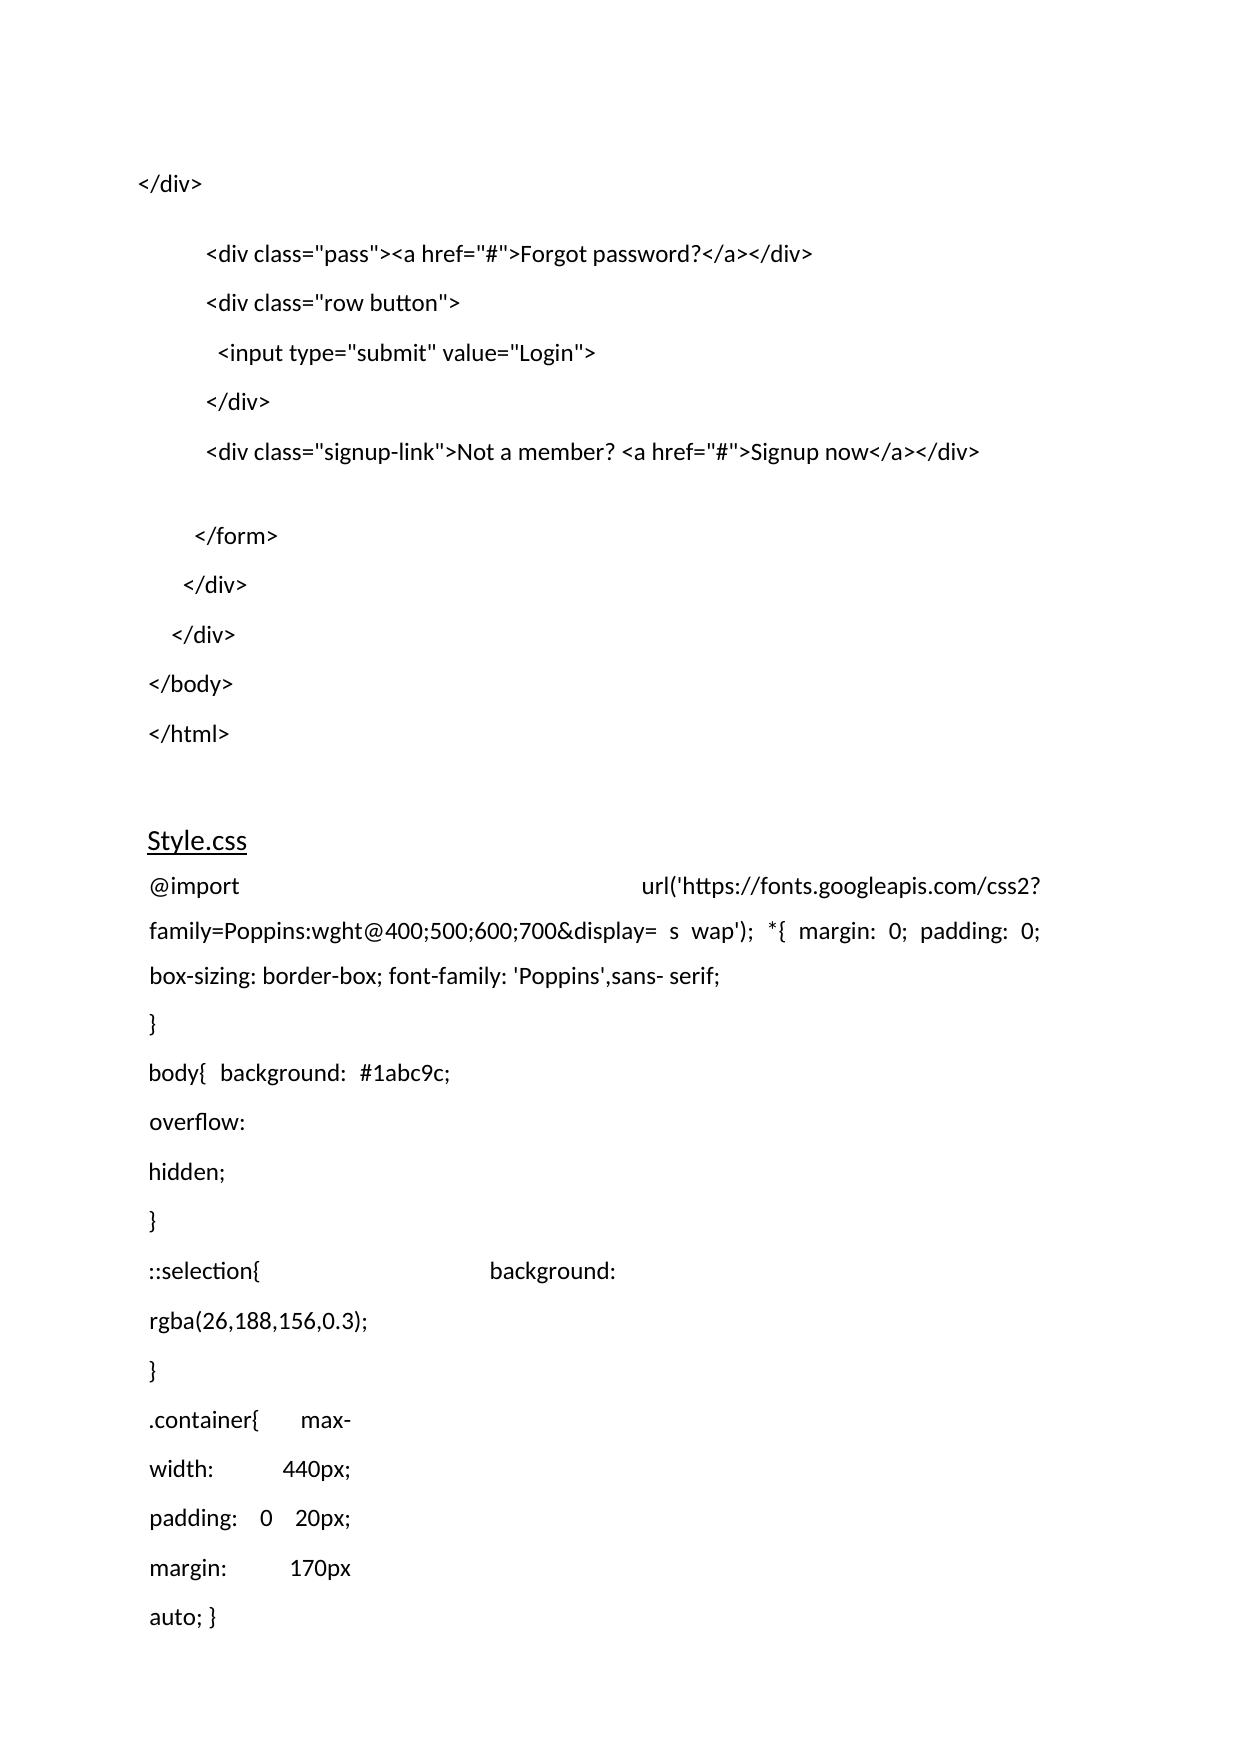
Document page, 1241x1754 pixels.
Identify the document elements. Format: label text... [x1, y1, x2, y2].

text @import url('https://fonts.googleapis.com/css2?family=Poppins:wght@400;500;600;700&display= s wap'); *{ margin: 0; padding: 0; box-sizing: border-box; font-family: 'Poppins',sans- serif; [148, 870, 1041, 990]
text </form> [194, 520, 1041, 551]
text hidden; [148, 1156, 1041, 1187]
text } [148, 1008, 1041, 1038]
text <input type="submit" value="Login"> [217, 337, 1041, 367]
text } [148, 1206, 1041, 1236]
text ::selection{ background: rgba(26,188,156,0.3); [148, 1255, 616, 1336]
text <div class="row button"> [206, 287, 1041, 318]
text } [148, 1355, 1041, 1386]
text </div> [183, 570, 1041, 600]
text </div> [138, 168, 1041, 199]
text body{ background: #1abc9c; overflow: [148, 1057, 451, 1137]
text </body> [148, 669, 1041, 699]
text <div class="signup-link">Not a member? <a href="#">Signup now</a></div> [206, 436, 1041, 466]
subtitle Style.css [147, 822, 1041, 858]
text </div> [171, 619, 1041, 650]
text </div> [206, 386, 1041, 417]
text .container{ max- width: 440px; padding: 0 20px; margin: 170px auto; } [148, 1404, 351, 1631]
text <div class="pass"><a href="#">Forgot password?</a></div> [206, 238, 1041, 268]
text </html> [148, 718, 1041, 749]
